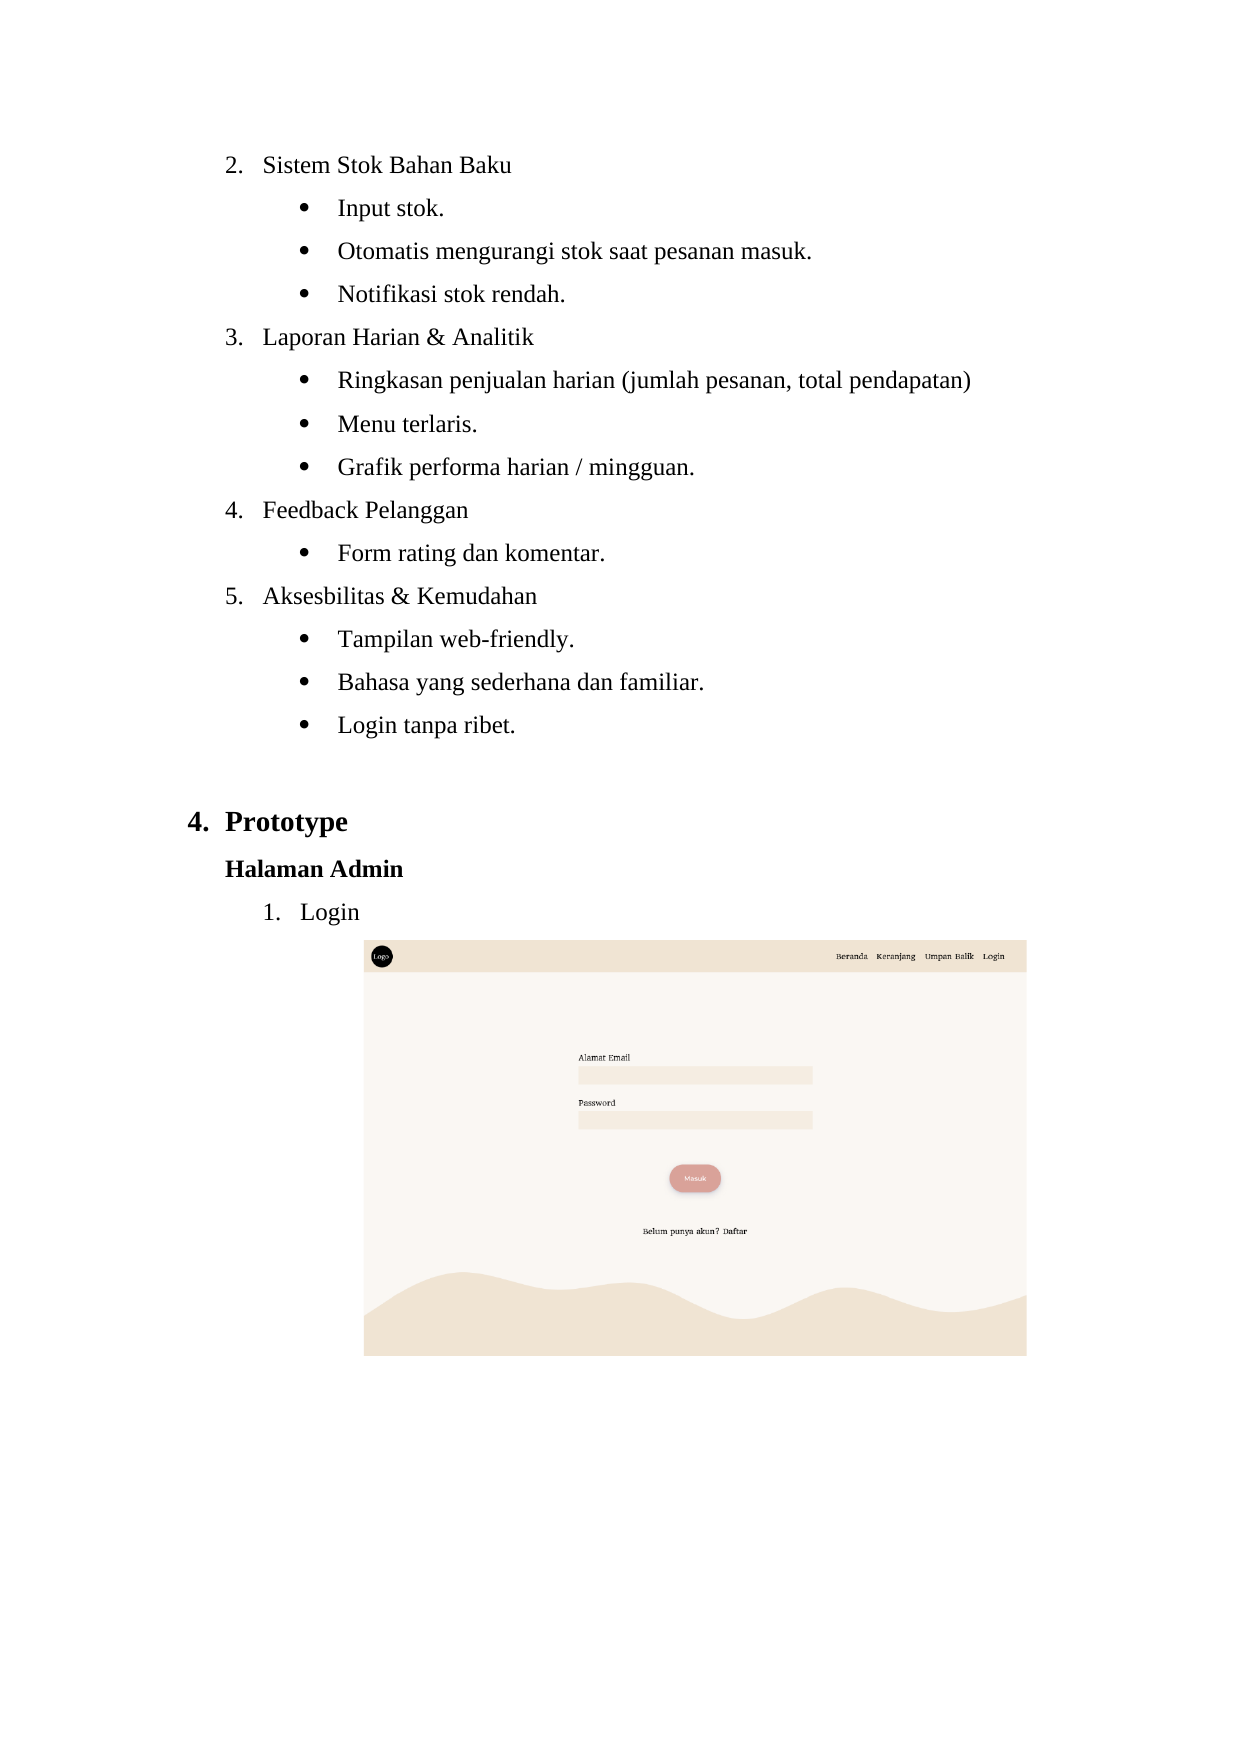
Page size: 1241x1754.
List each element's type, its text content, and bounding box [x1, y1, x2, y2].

list Sistem Stok Bahan Baku [225, 150, 1090, 179]
list Login tanpa ribet. [300, 711, 1090, 739]
list Laporan Harian & Analitik [225, 322, 1090, 351]
list Input stok. [300, 193, 1090, 222]
list Grafik performa harian / mingguan. [300, 452, 1090, 481]
list Menu terlaris. [300, 409, 1090, 437]
list Ringkasan penjualan harian (jumlah pesanan, total pendapatan) [300, 366, 1090, 394]
list Notifikasi stok rendah. [300, 279, 1090, 308]
list Prototype [187, 804, 1090, 838]
list Login [262, 897, 1090, 926]
list Bahasa yang sederhana dan familiar. [300, 667, 1090, 696]
list Tampilan web-friendly. [300, 624, 1090, 653]
list Form rating dan komentar. [300, 538, 1090, 567]
picture [363, 940, 1027, 1356]
list Otomatis mengurangi stok saat pesanan masuk. [300, 236, 1090, 265]
list Aksesbilitas & Kemudahan [225, 581, 1090, 610]
list Halaman Admin [225, 854, 1090, 883]
list Feedback Pelanggan [225, 495, 1090, 524]
